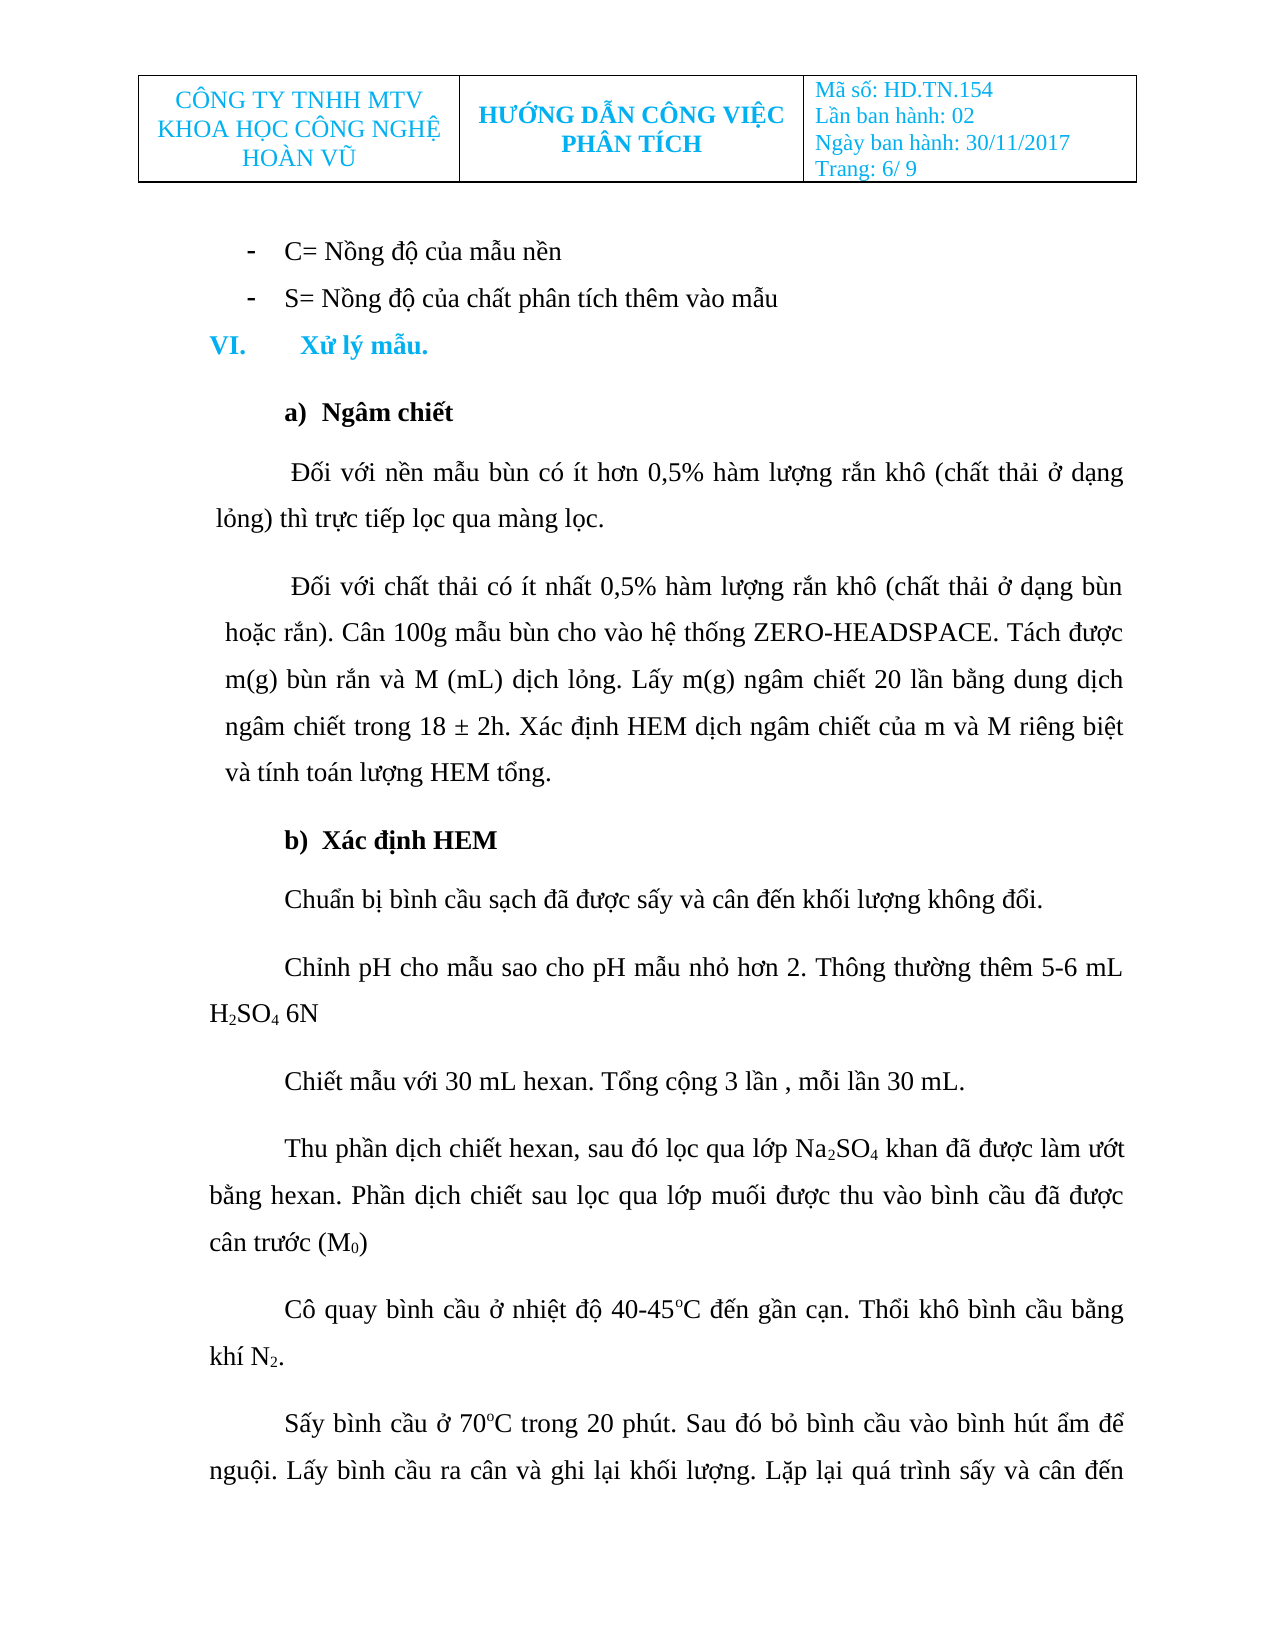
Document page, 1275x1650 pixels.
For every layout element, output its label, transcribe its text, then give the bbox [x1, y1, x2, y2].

text Thu phần dịch chiết hexan, sau đó lọc qua lớp Na2SO4 khan đã được làm ướt bằng hexan. Phần dịch chiết sau lọc qua lớp muối được thu vào bình cầu đã được cân trước (M0) [209, 1132, 1125, 1257]
text Chỉnh pH cho mẫu sao cho pH mẫu nhỏ hơn 2. Thông thường thêm 5-6 mL H2SO4 6N [209, 951, 1125, 1028]
text Chuẩn bị bình cầu sạch đã được sấy và cân đến khối lượng không đổi. [209, 883, 1125, 914]
text Đối với chất thải có ít nhất 0,5% hàm lượng rắn khô (chất thải ở dạng bùn hoặc rắn). Cân 100g mẫu bùn cho vào hệ thống ZERO-HEADSPACE. Tách được m(g) bùn rắn và M (mL) dịch lỏng. Lấy m(g) ngâm chiết 20 lần bằng dung dịch ngâm chiết trong 18 ± 2h. Xác định HEM dịch ngâm chiết của m và M riêng biệt và tính toán lượng HEM tổng. [225, 570, 1125, 788]
subtitle Xác định HEM [284, 824, 1125, 855]
text Đối với nền mẫu bùn có ít hơn 0,5% hàm lượng rắn khô (chất thải ở dạng lỏng) thì trực tiếp lọc qua màng lọc. [216, 456, 1125, 533]
picture [341, 121, 346, 131]
list S= Nồng độ của chất phân tích thêm vào mẫu [247, 282, 1125, 313]
text Chiết mẫu với 30 mL hexan. Tổng cộng 3 lần , mỗi lần 30 mL. [209, 1065, 1125, 1096]
text Cô quay bình cầu ở nhiệt độ 40-45oC đến gần cạn. Thổi khô bình cầu bằng khí N2. [209, 1293, 1125, 1371]
picture [350, 150, 355, 161]
list VI. Xử lý mẫu. [150, 329, 1125, 360]
list C= Nồng độ của mẫu nền [247, 235, 1125, 266]
subtitle Ngâm chiết [284, 396, 1125, 428]
picture [990, 135, 994, 145]
